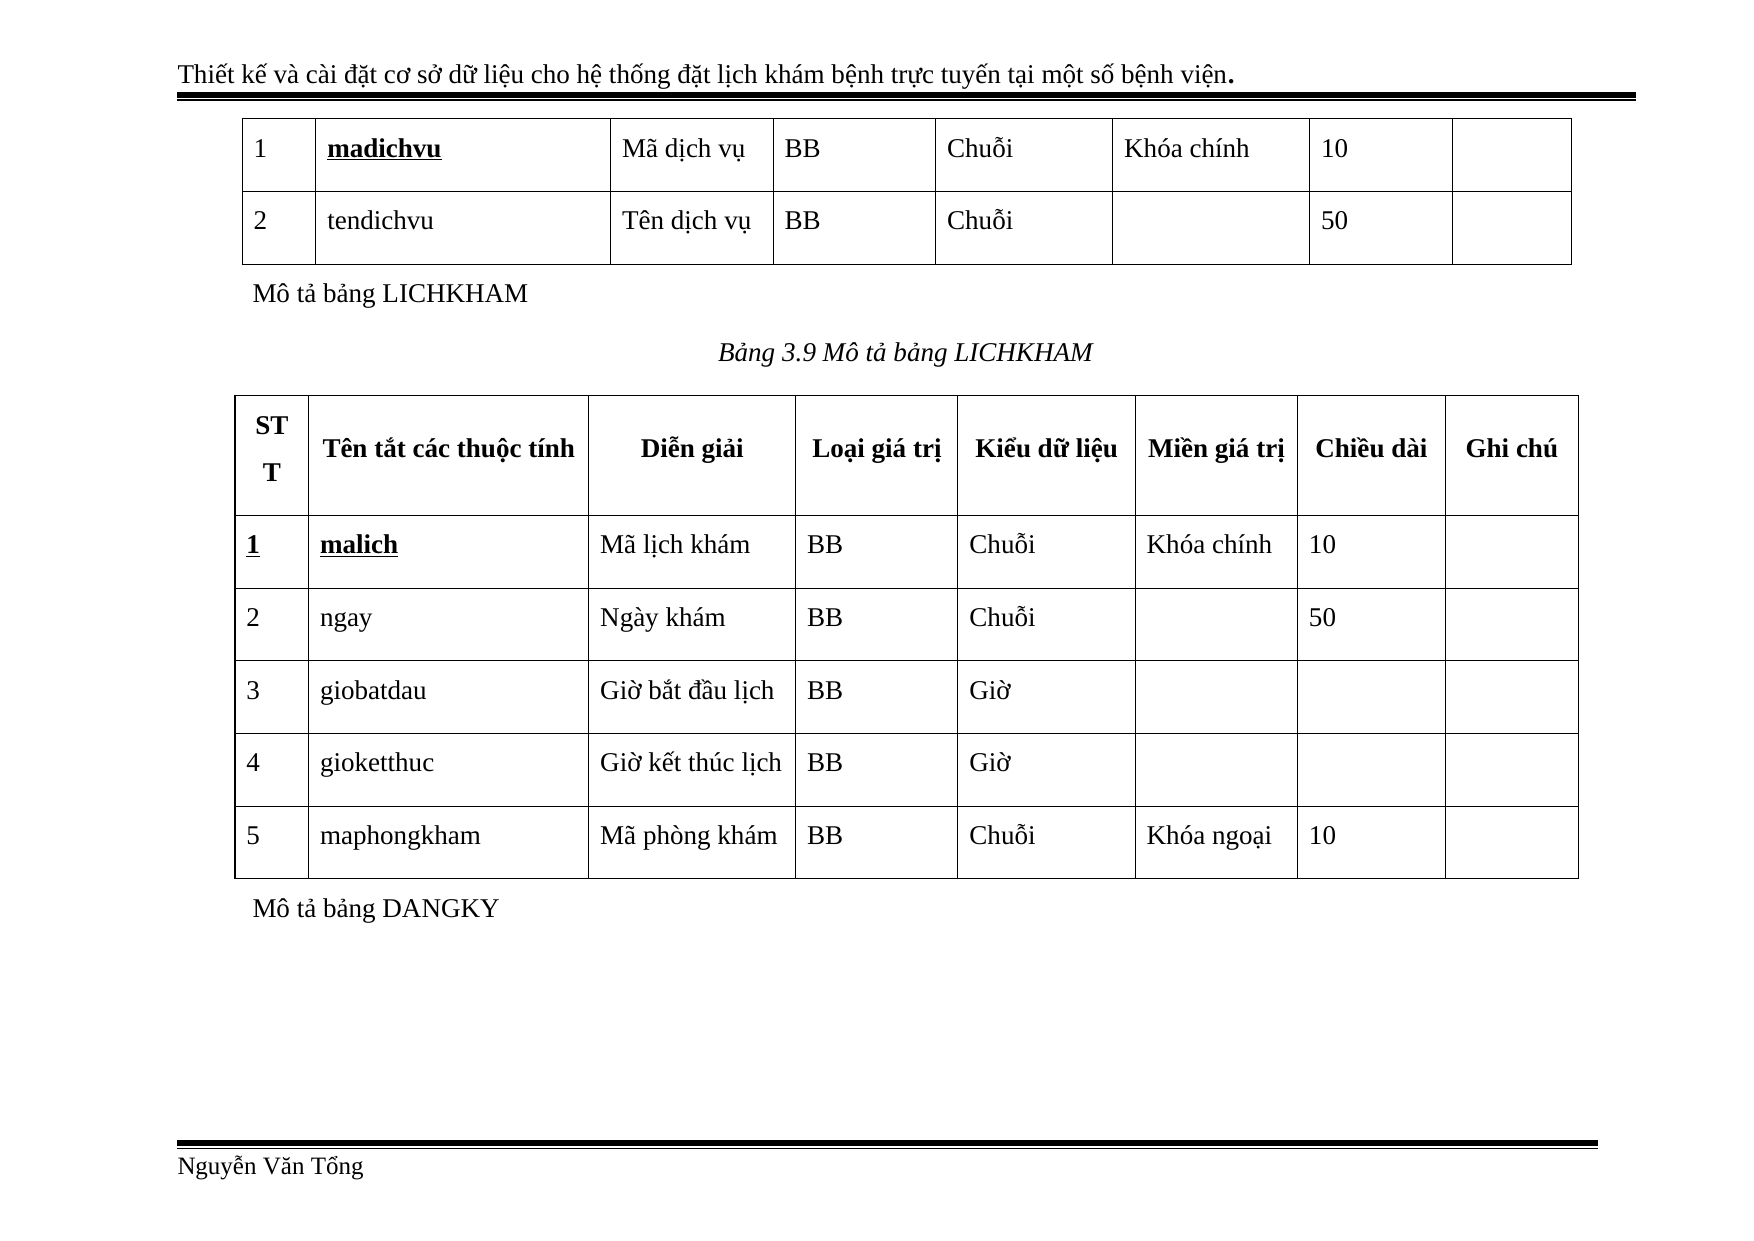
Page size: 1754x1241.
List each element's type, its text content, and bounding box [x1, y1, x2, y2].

table_cell Ngày khám [589, 589, 795, 660]
table_header Loại giá trị [796, 396, 957, 515]
table_header Kiểu dữ liệu [958, 396, 1135, 515]
table_cell Mã dịch vụ [611, 119, 773, 191]
table_cell [1446, 807, 1578, 878]
table_cell Chuỗi [958, 516, 1135, 587]
table_header Miền giá trị [1136, 396, 1297, 515]
table_cell Giờ [958, 734, 1135, 806]
table_cell Khóa chính [1136, 516, 1297, 587]
table_header STT [236, 396, 308, 515]
table_cell Mã phòng khám [589, 807, 795, 878]
table_cell 5 [236, 807, 308, 878]
table_cell 2 [236, 589, 308, 660]
table_cell Tên dịch vụ [611, 192, 773, 263]
table_cell Giờ [958, 661, 1135, 733]
table_cell BB [774, 192, 935, 263]
table_cell giobatdau [309, 661, 588, 733]
table_cell [1136, 661, 1297, 733]
table_cell [1113, 192, 1309, 263]
table_cell 50 [1310, 192, 1452, 263]
table_cell 10 [1298, 516, 1445, 587]
table_cell BB [796, 589, 957, 660]
table_cell [1298, 734, 1445, 806]
table_cell Giờ bắt đầu lịch [589, 661, 795, 733]
table_cell Khóa ngoại [1136, 807, 1297, 878]
table_cell gioketthuc [309, 734, 588, 806]
table_cell [1446, 516, 1578, 587]
table_cell 50 [1298, 589, 1445, 660]
table_cell [1136, 589, 1297, 660]
text Mô tả bảng DANGKY [177, 892, 1636, 923]
table_cell [1453, 192, 1571, 263]
table_cell Khóa chính [1113, 119, 1309, 191]
table_cell madichvu [316, 119, 610, 191]
table_header Chiều dài [1298, 396, 1445, 515]
table_cell Chuỗi [936, 192, 1112, 263]
table_cell 1 [243, 119, 315, 191]
table_cell BB [796, 661, 957, 733]
table_cell [1446, 589, 1578, 660]
table_cell Chuỗi [958, 589, 1135, 660]
table_cell 2 [243, 192, 315, 263]
table_cell ngay [309, 589, 588, 660]
table_cell 1 [236, 516, 308, 587]
table_cell tendichvu [316, 192, 610, 263]
table_cell Mã lịch khám [589, 516, 795, 587]
table_cell BB [796, 734, 957, 806]
text Bảng 3.9 Mô tả bảng LICHKHAM [177, 336, 1636, 367]
table_cell maphongkham [309, 807, 588, 878]
table_cell BB [796, 807, 957, 878]
table_cell Chuỗi [936, 119, 1112, 191]
table_header Tên tắt các thuộc tính [309, 396, 588, 515]
table_cell 3 [236, 661, 308, 733]
table_header Ghi chú [1446, 396, 1578, 515]
table_cell [1453, 119, 1571, 191]
table_cell [1446, 734, 1578, 806]
table_cell 10 [1310, 119, 1452, 191]
table_cell Giờ kết thúc lịch [589, 734, 795, 806]
table_cell [1136, 734, 1297, 806]
table_cell BB [774, 119, 935, 191]
table_cell malich [309, 516, 588, 587]
table_cell Chuỗi [958, 807, 1135, 878]
table_cell 10 [1298, 807, 1445, 878]
table_cell 4 [236, 734, 308, 806]
text Mô tả bảng LICHKHAM [177, 277, 1636, 308]
table_cell BB [796, 516, 957, 587]
table_cell [1298, 661, 1445, 733]
table_header Diễn giải [589, 396, 795, 515]
table_cell [1446, 661, 1578, 733]
